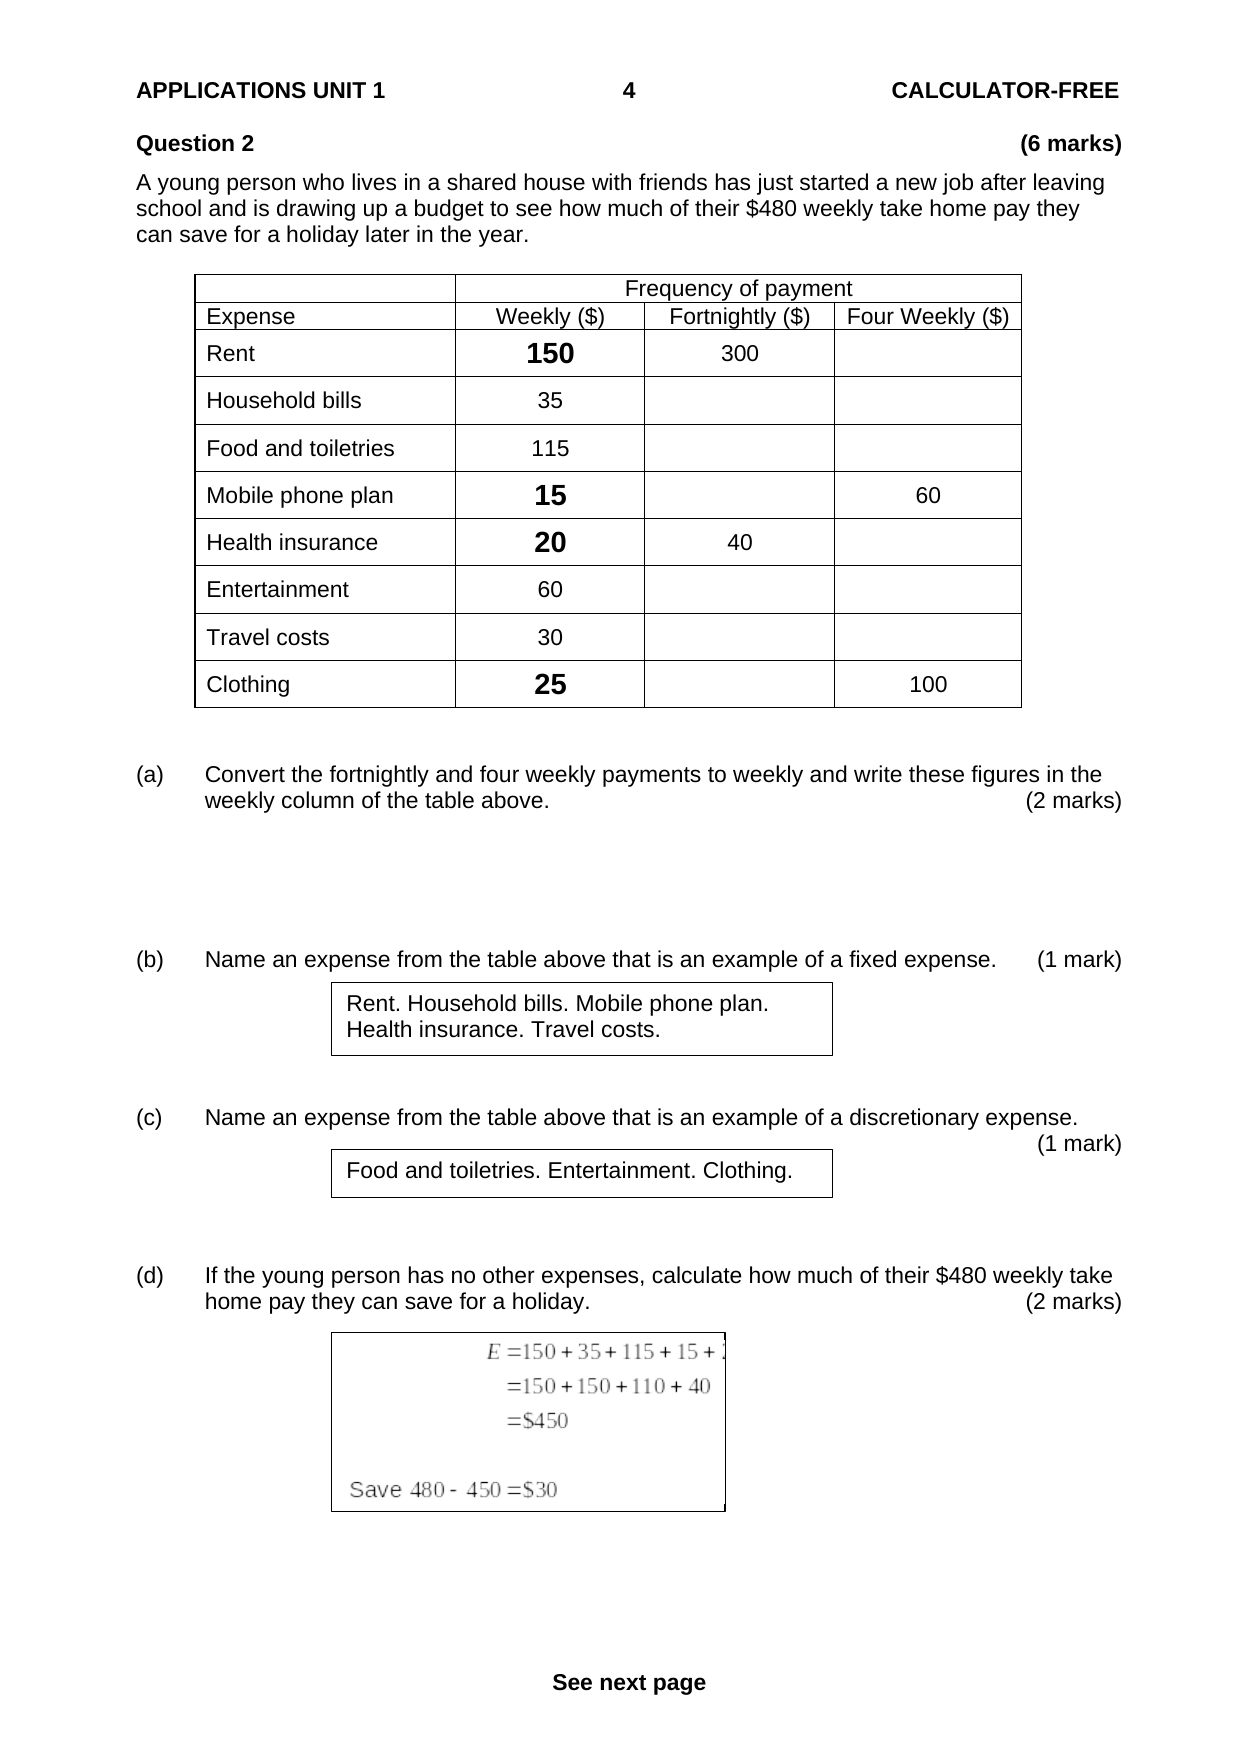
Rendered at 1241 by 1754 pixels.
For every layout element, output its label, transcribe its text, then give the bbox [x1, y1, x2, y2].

text A young person who lives in a shared house with friends has just started a new job after leaving school and is drawing up a budget to see how much of their $480 weekly take home pay they can save for a holiday later in the year. [136, 169, 1122, 248]
table_cell [835, 377, 1021, 423]
table_cell 25 [456, 661, 644, 707]
table_cell [645, 425, 834, 471]
text (1 mark) [136, 1130, 1122, 1156]
table_header [196, 275, 455, 302]
table_cell Household bills [196, 377, 455, 423]
text (d) If the young person has no other expenses, calculate how much of their $480 weekly take home pay they can save for a holiday. (2 marks) [136, 1262, 1122, 1314]
table_cell Rent [196, 330, 455, 376]
table_cell Four Weekly ($) [835, 303, 1021, 329]
table_cell [645, 661, 834, 707]
table_cell Expense [196, 303, 455, 329]
table_cell [645, 377, 834, 423]
text (a) Convert the fortnightly and four weekly payments to weekly and write these figures in the weekly column of the table above. (2 marks) [136, 761, 1122, 814]
table_cell 40 [645, 519, 834, 565]
text (c) Name an expense from the table above that is an example of a discretionary expense. [136, 1104, 1122, 1130]
table_cell [645, 614, 834, 660]
table_header Frequency of payment [456, 275, 1021, 302]
table_cell [645, 472, 834, 518]
table_cell 150 [456, 330, 644, 376]
table_cell Weekly ($) [456, 303, 644, 329]
table_cell [835, 330, 1021, 376]
text Question 2 (6 marks) [136, 130, 1122, 156]
table_cell Mobile phone plan [196, 472, 455, 518]
table_cell 60 [456, 566, 644, 613]
table_cell 30 [456, 614, 644, 660]
text (b) Name an expense from the table above that is an example of a fixed expense. (1 mark) [136, 946, 1122, 972]
table_cell Travel costs [196, 614, 455, 660]
table_cell [835, 425, 1021, 471]
table_cell Clothing [196, 661, 455, 707]
table_cell 100 [835, 661, 1021, 707]
table_cell 60 [835, 472, 1021, 518]
table_cell [835, 519, 1021, 565]
table_cell 15 [456, 472, 644, 518]
table_cell Entertainment [196, 566, 455, 613]
table_cell Fortnightly ($) [645, 303, 834, 329]
table_cell [835, 614, 1021, 660]
table_cell [645, 566, 834, 613]
table_cell Food and toiletries [196, 425, 455, 471]
table_cell 300 [645, 330, 834, 376]
table_cell Health insurance [196, 519, 455, 565]
table_cell [835, 566, 1021, 613]
table_cell 35 [456, 377, 644, 423]
table_cell 20 [456, 519, 644, 565]
table_cell 115 [456, 425, 644, 471]
